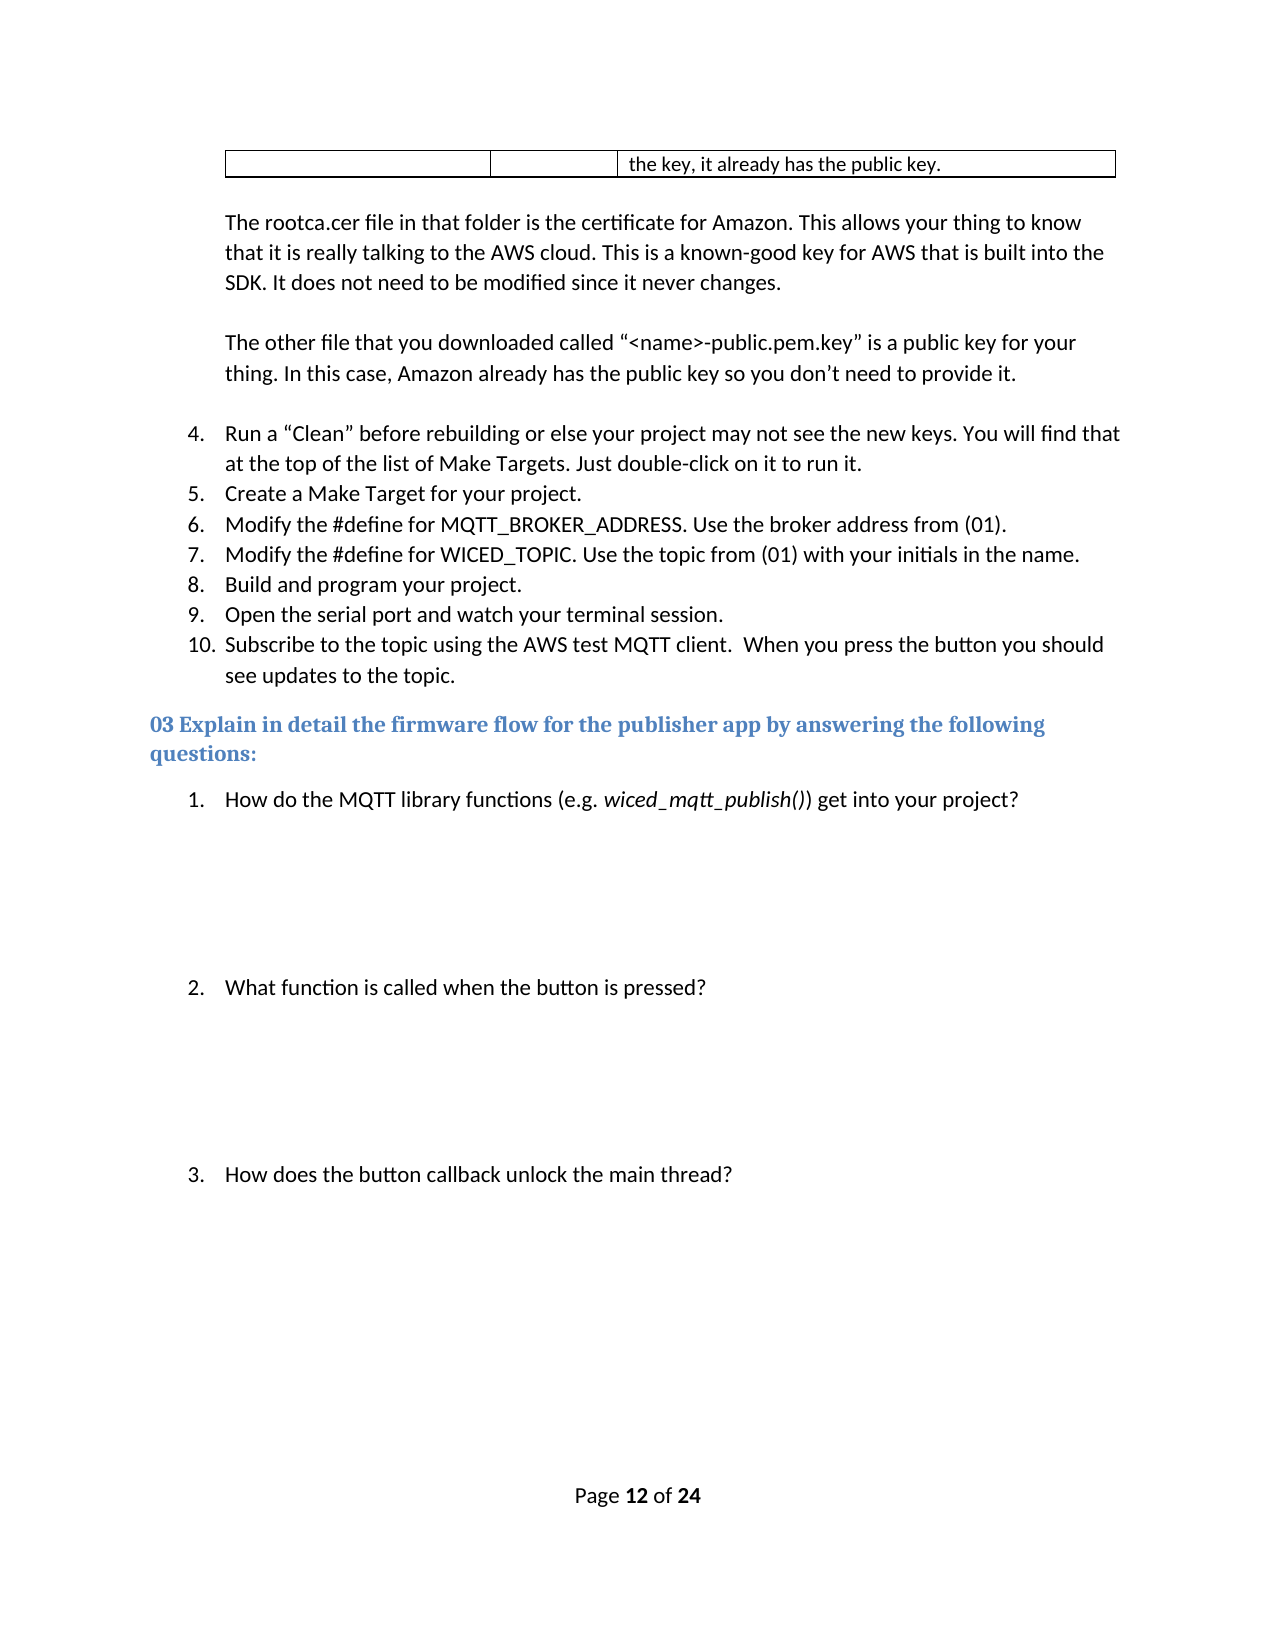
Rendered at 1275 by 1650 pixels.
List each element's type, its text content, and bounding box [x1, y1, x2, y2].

list How does the button callback unlock the main thread? [187, 1160, 1125, 1188]
table_cell [618, 151, 1115, 176]
list Create Make arget for your project. [187, 479, 1125, 508]
subtitle 03 Explain in detail the firmware flow for the publisher app by answering the following questions: [150, 712, 1125, 767]
table_cell [491, 151, 617, 176]
list Modify the #define for MQTT_BROKER_ADDRESS. Use the broker address from (01). [187, 510, 1125, 538]
list What function is called when the button is pressed? [187, 973, 1125, 1001]
list How do the MQTT library functions (e.g. wiced_mqtt_publish()) get into your project? [187, 785, 1125, 813]
list Build and program your project. [187, 570, 1125, 598]
list Subscribe to the topic using the AWS test MQTT client. When you press the button you should see updates to the topic. [187, 631, 1125, 689]
table_cell [226, 151, 490, 176]
list Open the serial port and watch your terminal session. [187, 600, 1125, 628]
